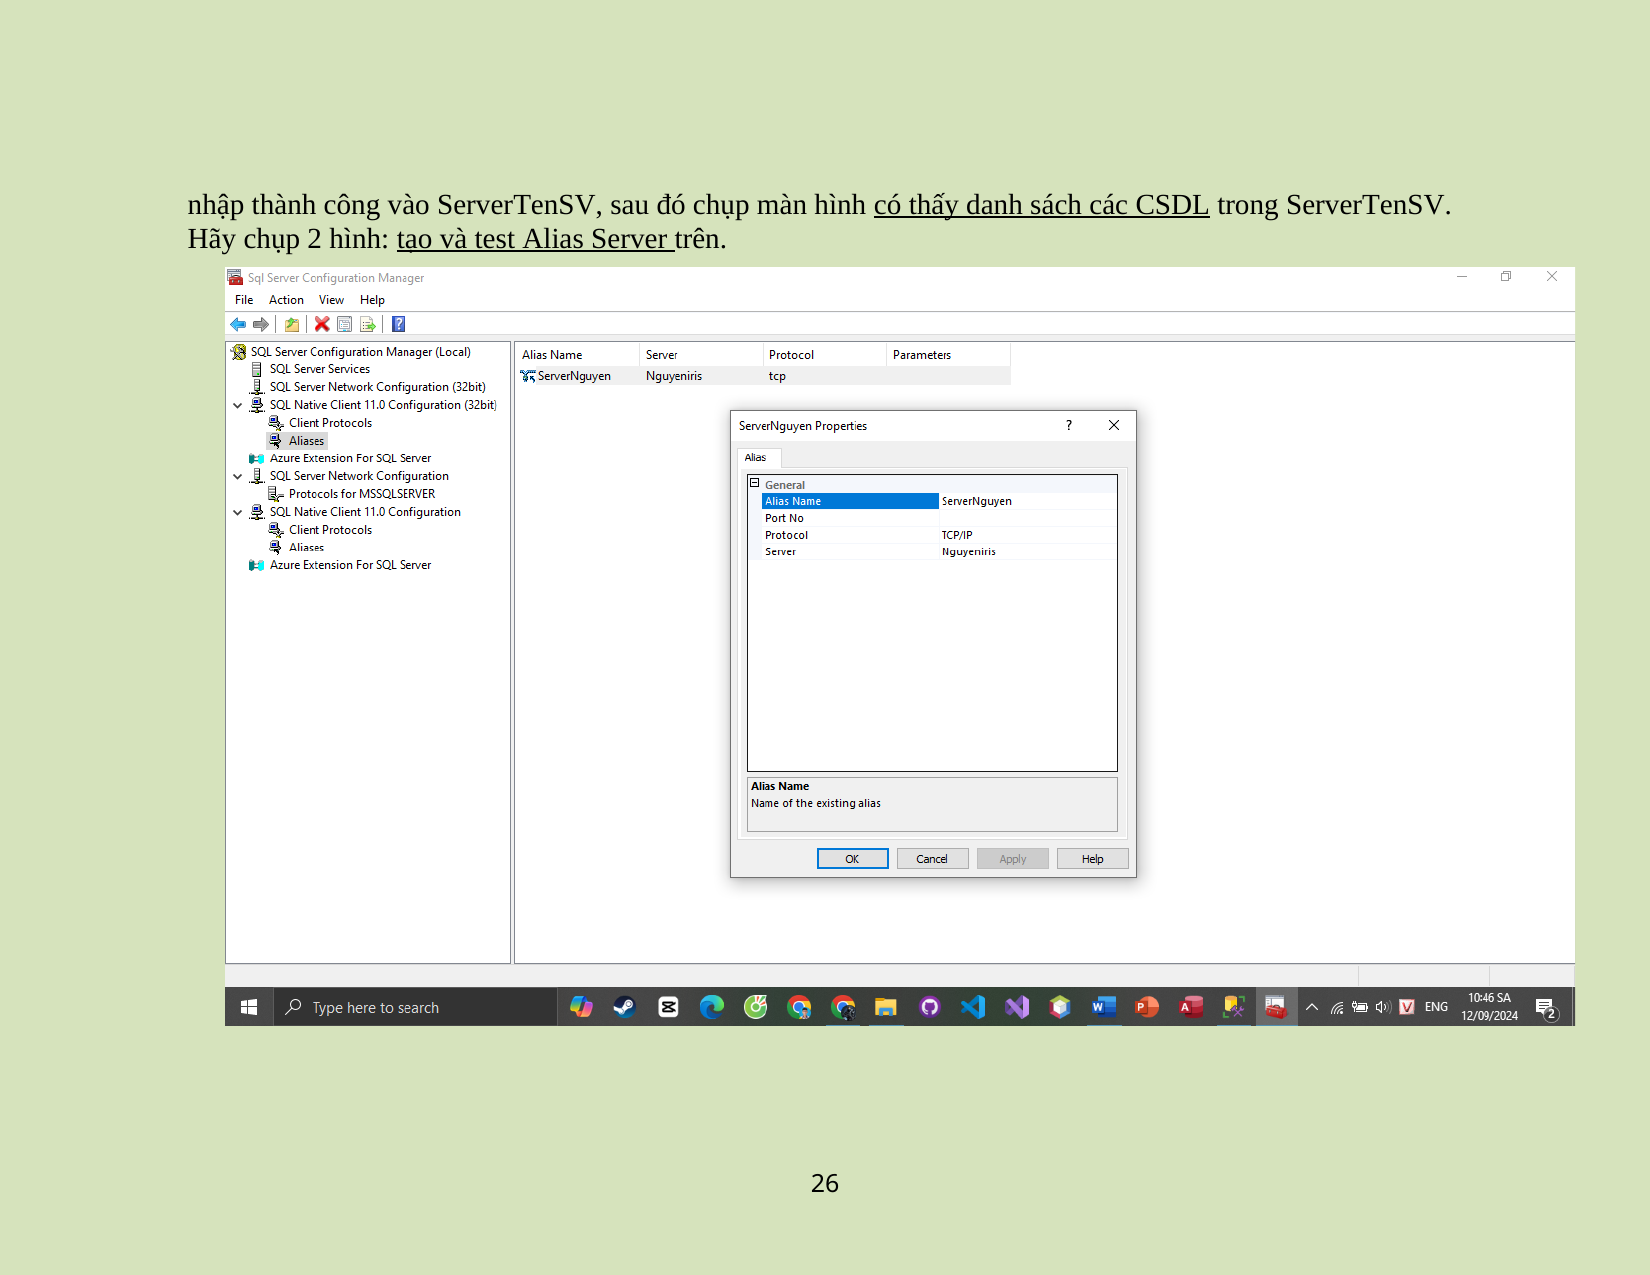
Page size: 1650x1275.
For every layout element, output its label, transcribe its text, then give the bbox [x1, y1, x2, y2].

picture [225, 267, 1575, 1026]
